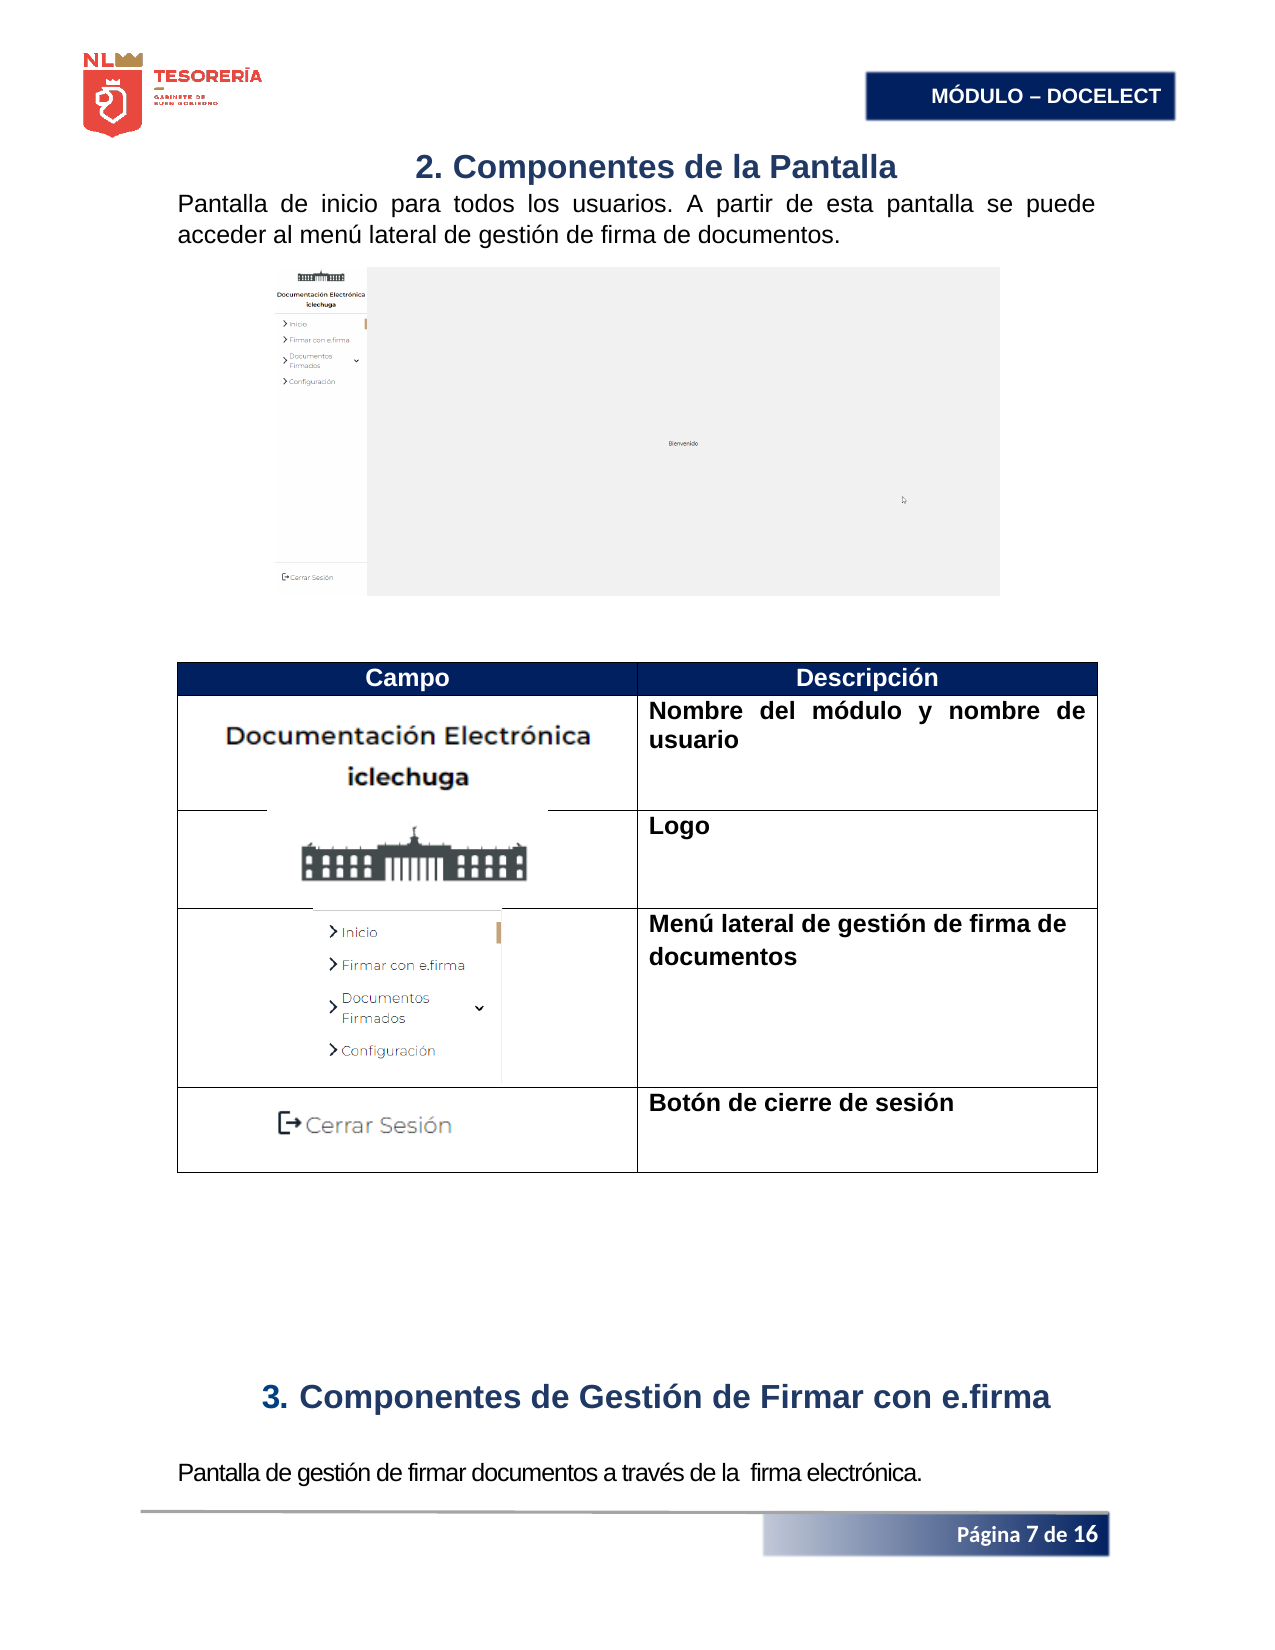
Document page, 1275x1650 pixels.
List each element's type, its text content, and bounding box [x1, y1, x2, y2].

picture [220, 696, 596, 806]
table_header Descripción [638, 663, 1097, 695]
table_cell Logo [638, 811, 1097, 908]
subtitle Componentes de la Pantalla [215, 148, 1098, 186]
table_cell [178, 696, 637, 809]
table_cell Nombre del módulo y nombre de usuario [638, 696, 1097, 809]
picture [313, 908, 503, 1084]
text Pantalla de gestión de firmar documentos a través de la firma electrónica. [177, 1457, 1098, 1486]
text Pantalla de inicio para todos los usuarios. A partir de esta pantalla se puede acceder al menú lateral de gestión de firma de documentos. [177, 189, 1098, 249]
table_cell [178, 1088, 637, 1172]
picture [275, 267, 1000, 596]
table_cell [178, 909, 637, 1087]
subtitle Componentes de Gestión de Firmar con e.firma [215, 1378, 1098, 1416]
picture [254, 1088, 561, 1168]
table_cell Botón de cierre de sesión [638, 1088, 1097, 1172]
table_cell [178, 811, 637, 908]
picture [267, 810, 549, 904]
table_header Campo [178, 663, 637, 695]
table_cell Menú lateral de gestión de firma de documentos [638, 909, 1097, 1087]
picture [79, 43, 264, 140]
